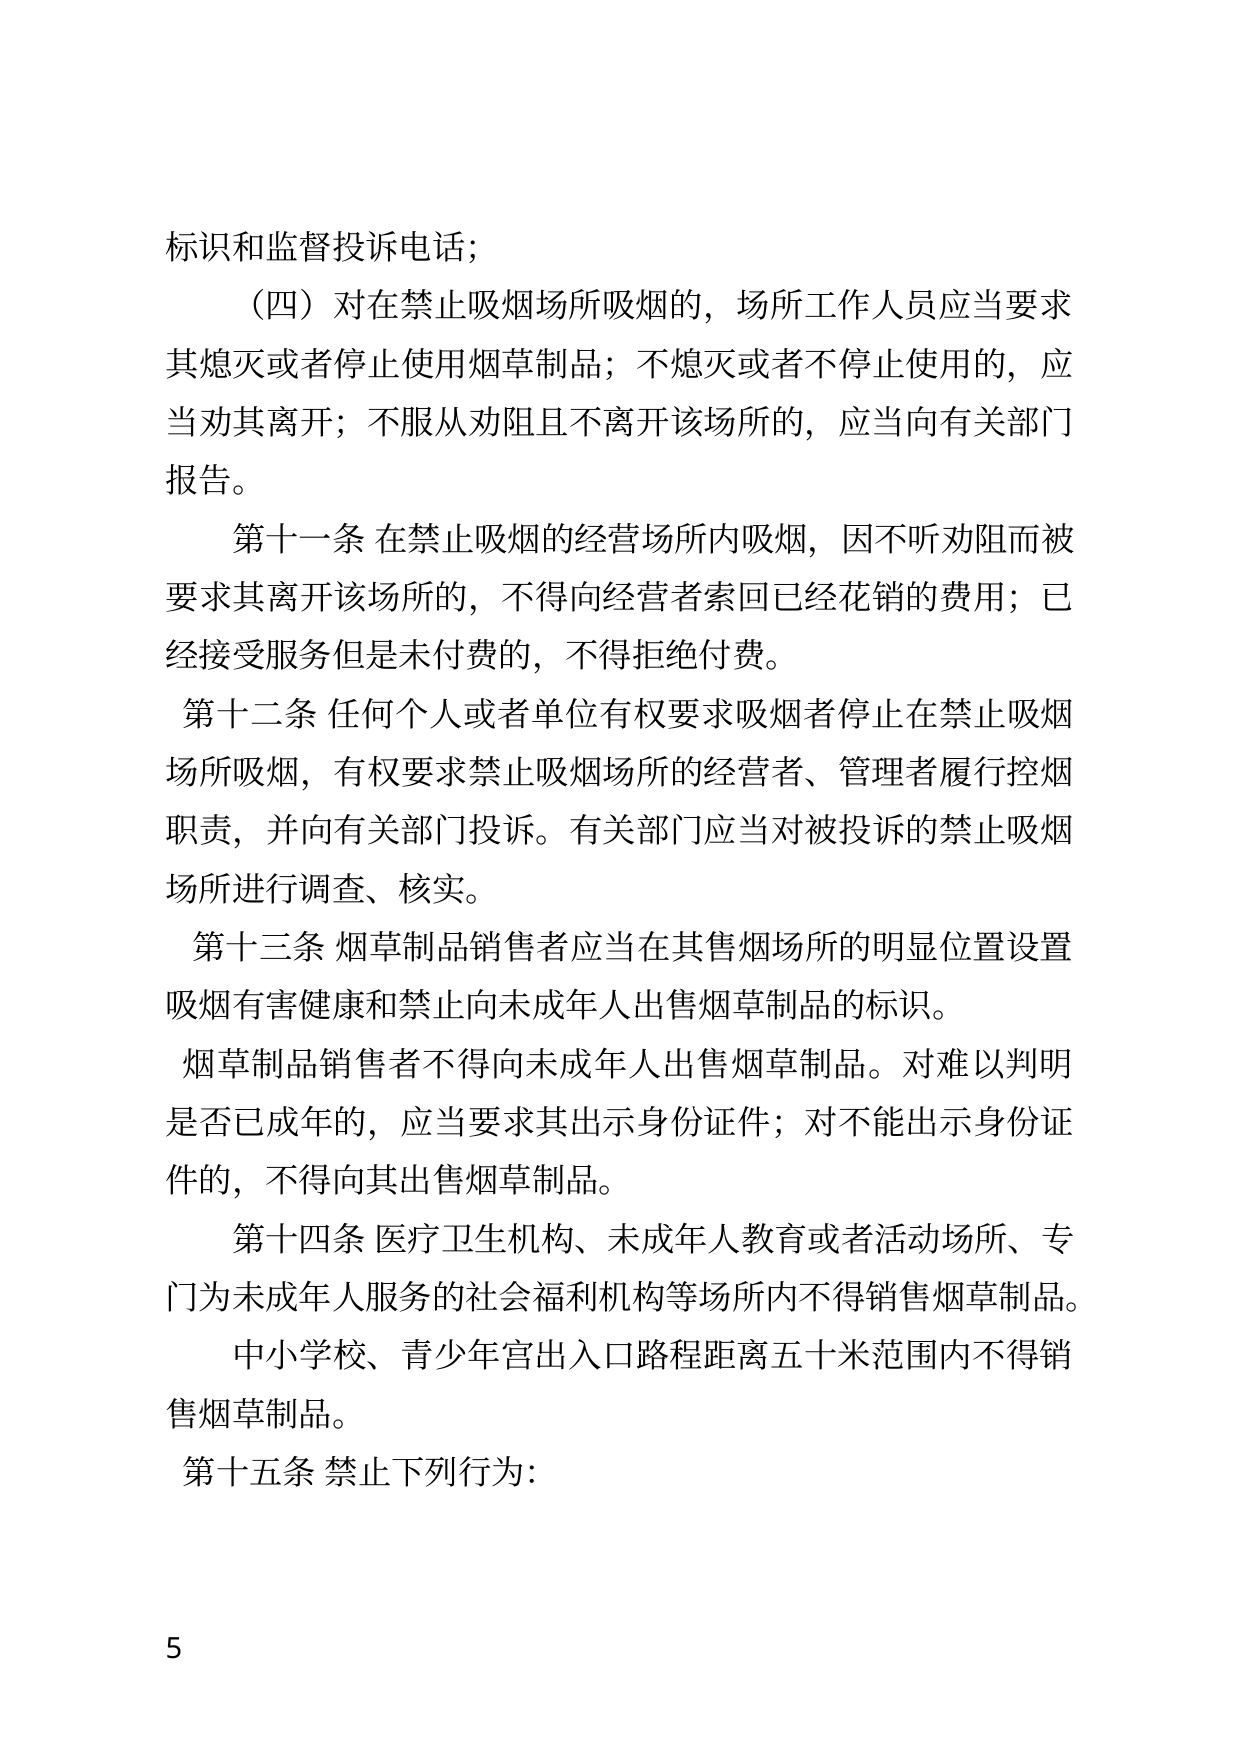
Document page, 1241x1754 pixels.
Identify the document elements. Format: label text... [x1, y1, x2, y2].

text 第十三条 烟草制品销售者应当在其售烟场所的明显位置设置吸烟有害健康和禁止向未成年人出售烟草制品的标识。 [165, 913, 1075, 1029]
text 第十一条 在禁止吸烟的经营场所内吸烟，因不听劝阻而被要求其离开该场所的，不得向经营者索回已经花销的费用；已经接受服务但是未付费的，不得拒绝付费。 [165, 504, 1075, 679]
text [165, 213, 1075, 271]
text 第十五条 禁止下列行为： [165, 1438, 1075, 1496]
text 中小学校、青少年宫出入口路程距离五十米范围内不得销售烟草制品。 [165, 1321, 1075, 1438]
text 烟草制品销售者不得向未成年人出售烟草制品。对难以判明是否已成年的，应当要求其出示身份证件；对不能出示身份证件的，不得向其出售烟草制品。 [165, 1029, 1075, 1204]
text 第十二条 任何个人或者单位有权要求吸烟者停止在禁止吸烟场所吸烟，有权要求禁止吸烟场所的经营者、管理者履行控烟职责，并向有关部门投诉。有关部门应当对被投诉的禁止吸烟场所进行调查、核实。 [165, 679, 1075, 913]
text （四）对在禁止吸烟场所吸烟的，场所工作人员应当要求其熄灭或者停止使用烟草制品；不熄灭或者不停止使用的，应当劝其离开；不服从劝阻且不离开该场所的，应当向有关部门报告。 [165, 271, 1075, 504]
text 第十四条 医疗卫生机构、未成年人教育或者活动场所、专门为未成年人服务的社会福利机构等场所内不得销售烟草制品。 [165, 1204, 1075, 1321]
